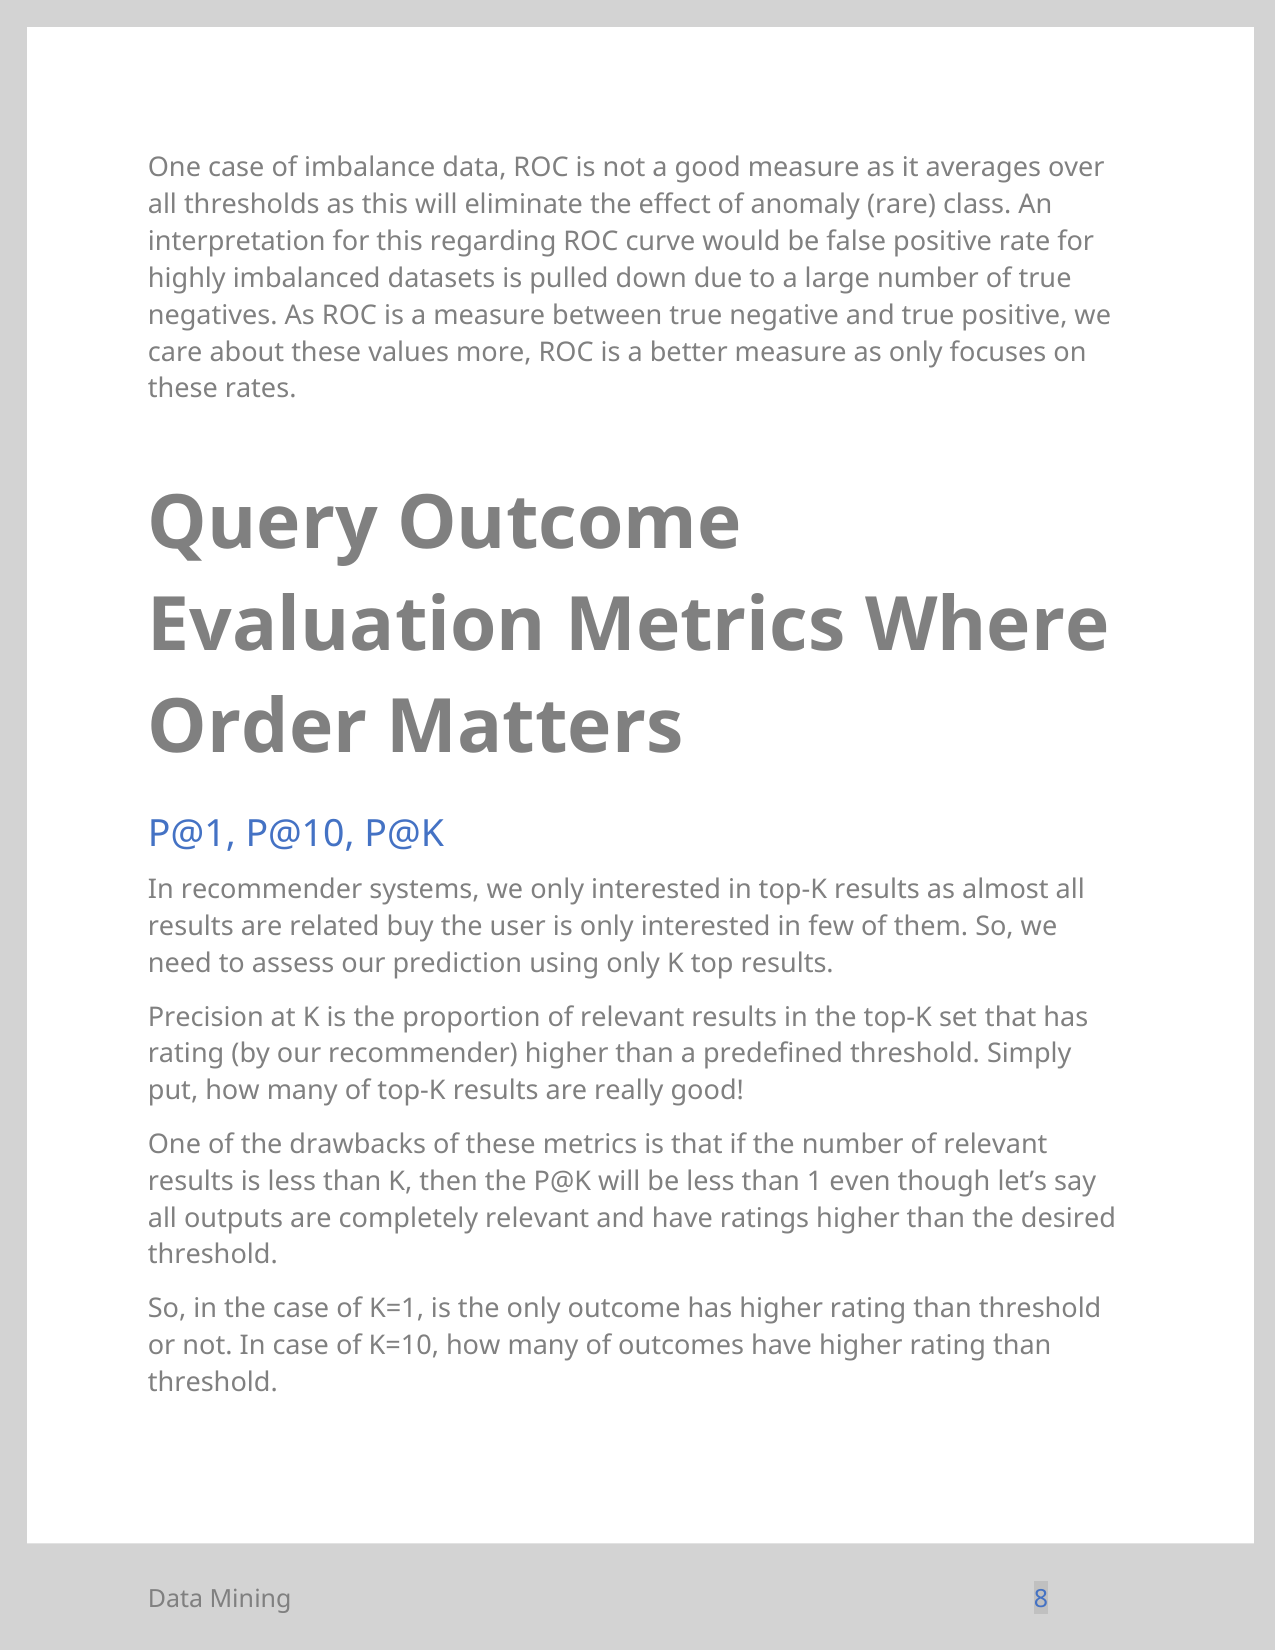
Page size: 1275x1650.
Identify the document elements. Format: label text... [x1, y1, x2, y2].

subtitle P@1, P@10, P@K [148, 806, 1127, 857]
text So, in the case of K=1, is the only outcome has higher rating than threshold or not. In case of K=10, how many of outcomes have higher rating than threshold. [148, 1288, 1127, 1399]
text Precision at K is the proportion of relevant results in the top-K set that has rating (by our recommender) higher than a predefined threshold. Simply put, how many of top-K results are really good! [148, 997, 1127, 1108]
subtitle Query Outcome Evaluation Metrics Where Order Matters [148, 468, 1127, 775]
text In recommender systems, we only interested in top-K results as almost all results are related buy the user is only interested in few of them. So, we need to assess our prediction using only K top results. [148, 870, 1127, 980]
text One of the drawbacks of these metrics is that if the number of relevant results is less than K, then the P@K will be less than 1 even though let’s say all outputs are completely relevant and have ratings higher than the desired threshold. [148, 1124, 1127, 1272]
text One case of imbalance data, ROC is not a good measure as it averages over all thresholds as this will eliminate the effect of anomaly (rare) class. An interpretation for this regarding ROC curve would be false positive rate for highly imbalanced datasets is pulled down due to a large number of true negatives. As ROC is a measure between true negative and true positive, we care about these values more, ROC is a better measure as only focuses on these rates. [148, 148, 1127, 406]
